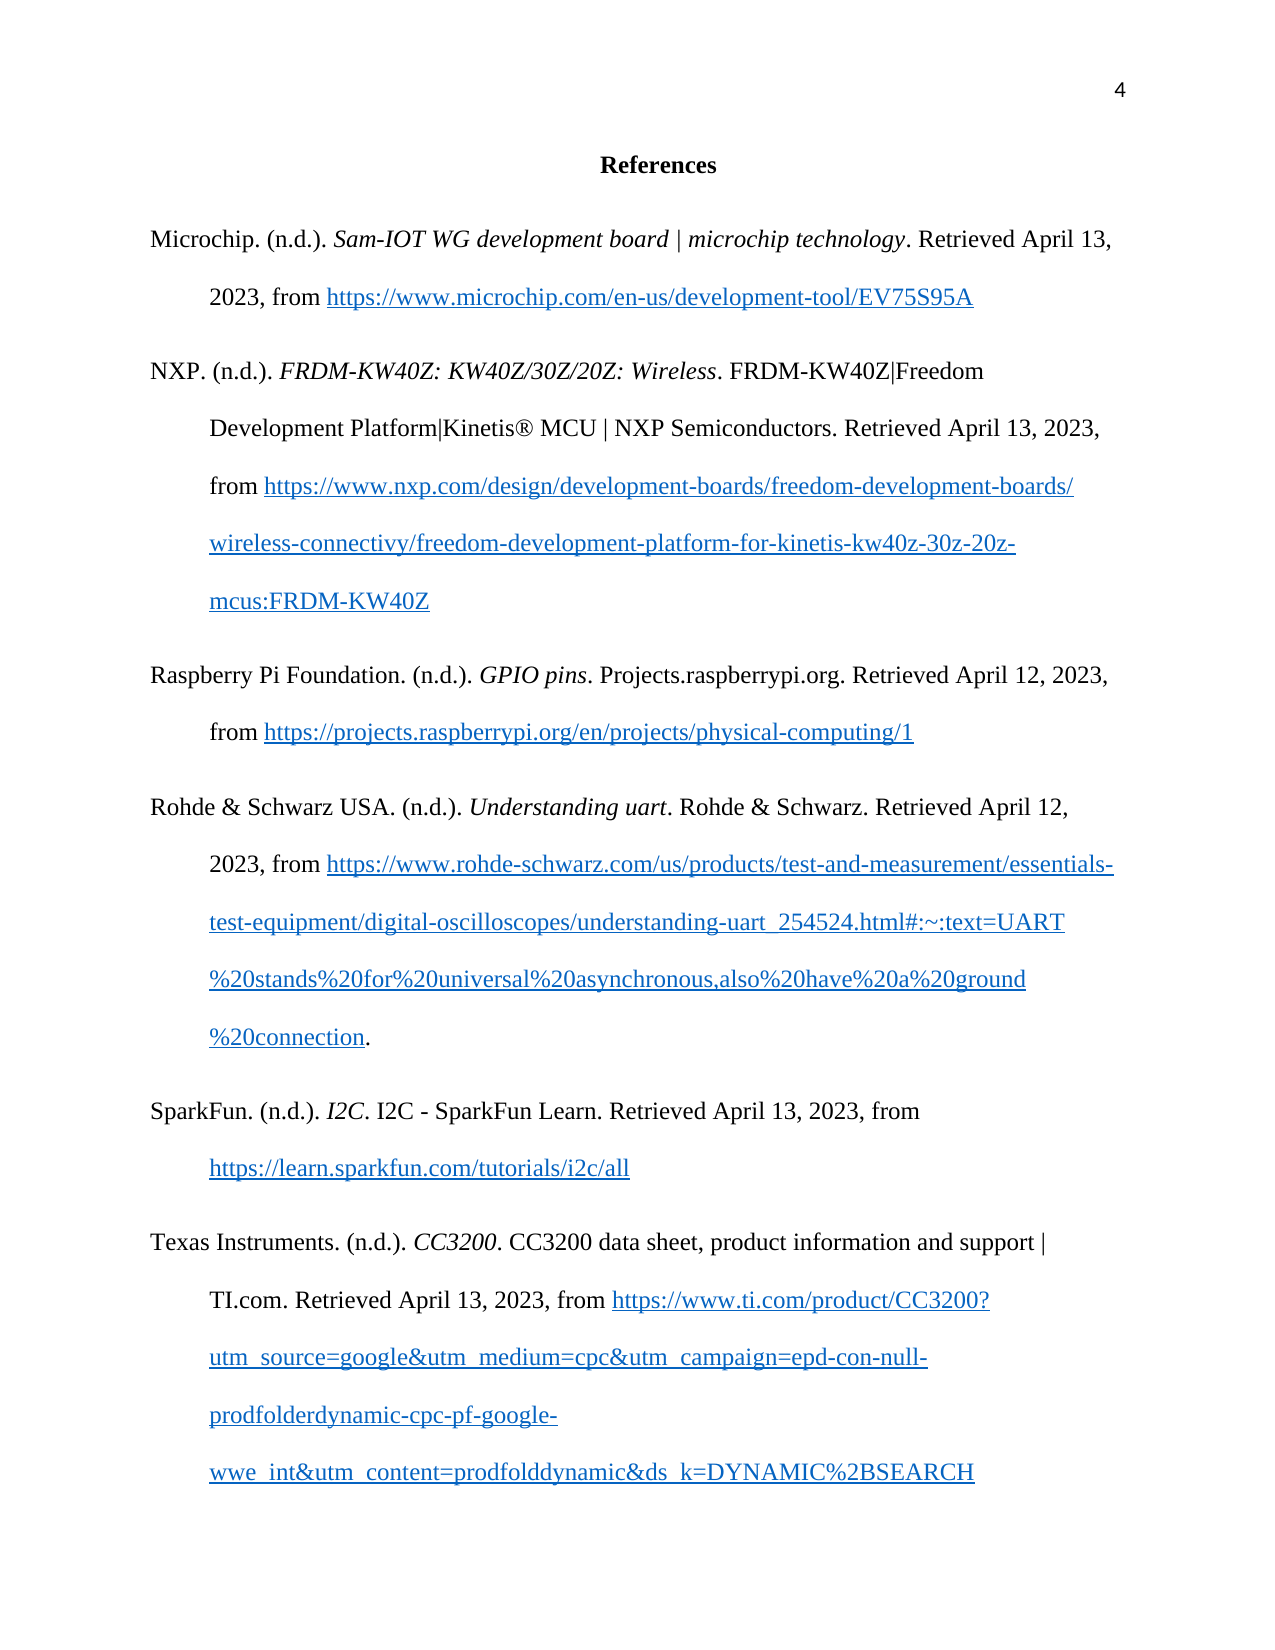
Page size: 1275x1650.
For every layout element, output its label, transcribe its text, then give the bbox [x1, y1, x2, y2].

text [150, 1227, 1125, 1486]
text Rohde & Schwarz USA. (n.d.). Understanding uart. Rohde & Schwarz. Retrieved April 12, 2023, from https://www.rohde-schwarz.com/us/products/test-and-measurement/essentials-test-equipment/digital-oscilloscopes/understanding-uart_254524.html#:~:text=UART%20stands%20for%20universal%20asynchronous,also%20have%20a%20ground%20connection. [150, 792, 1125, 1050]
text References [525, 150, 1125, 179]
text SparkFun. (n.d.). I2C. I2C - SparkFun Learn. Retrieved April 13, 2023, from https://learn.sparkfun.com/tutorials/i2c/all [150, 1096, 1125, 1182]
text Microchip. (n.d.). Sam-IOT WG development board | microchip technology. Retrieved April 13, 2023, from https://www.microchip.com/en-us/development-tool/EV75S95A [150, 224, 1125, 310]
text Raspberry Pi Foundation. (n.d.). GPIO pins. Projects.raspberrypi.org. Retrieved April 12, 2023, from https://projects.raspberrypi.org/en/projects/physical-computing/1 [150, 660, 1125, 746]
text NXP. (n.d.). FRDM-KW40Z: KW40Z/30Z/20Z: Wireless. FRDM-KW40Z|Freedom Development Platform|Kinetis® MCU | NXP Semiconductors. Retrieved April 13, 2023, from https://www.nxp.com/design/development-boards/freedom-development-boards/wireless-connectivy/freedom-development-platform-for-kinetis-kw40z-30z-20z-mcus:FRDM-KW40Z [150, 356, 1125, 614]
